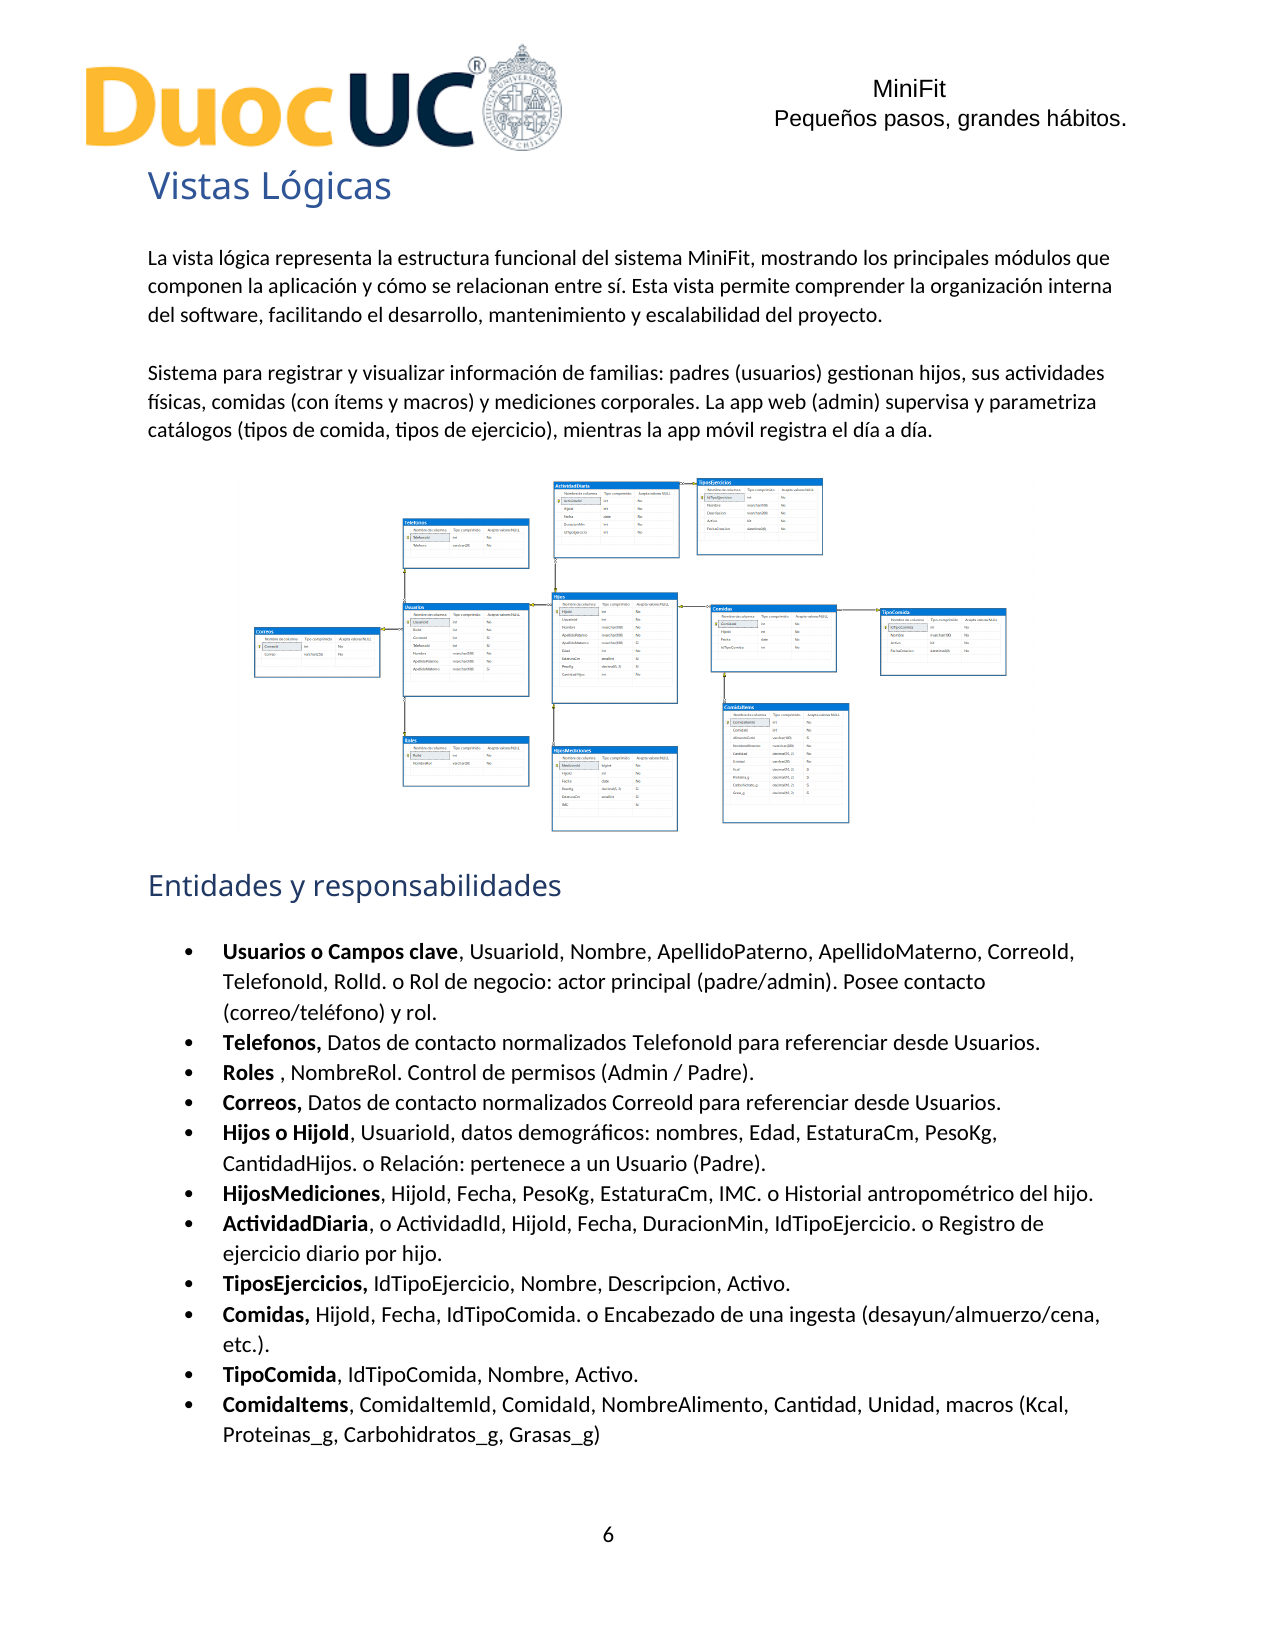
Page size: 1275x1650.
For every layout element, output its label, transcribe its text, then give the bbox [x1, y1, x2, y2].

list Telefonos, Datos de contacto normalizados TelefonoId para referenciar desde Usuarios. [185, 1028, 1127, 1056]
picture [236, 474, 1039, 834]
list Correos, Datos de contacto normalizados CorreoId para referenciar desde Usuarios. [185, 1088, 1127, 1116]
list ComidaItems, ComidaItemId, ComidaId, NombreAlimento, Cantidad, Unidad, macros (Kcal, Proteinas_g, Carbohidratos_g, Grasas_g) [185, 1390, 1127, 1448]
subtitle Vistas Lógicas [148, 159, 1127, 210]
list Roles , NombreRol. Control de permisos (Admin / Padre). [185, 1058, 1127, 1086]
list ActividadDiaria, o ActividadId, HijoId, Fecha, DuracionMin, IdTipoEjercicio. o Registro de ejercicio diario por hijo. [185, 1209, 1127, 1267]
list Sistema para registrar y visualizar información de familias: padres (usuarios) gestionan hijos, sus actividades físicas, comidas (con ítems y macros) y mediciones corporales. La app web (admin) supervisa y parametriza catálogos (tipos de comida, tipos de ejercicio), mientras la app móvil registra el día a día. [148, 359, 1127, 443]
list La vista lógica representa la estructura funcional del sistema MiniFit, mostrando los principales módulos que componen la aplicación y cómo se relacionan entre sí. Esta vista permite comprender la organización interna del software, facilitando el desarrollo, mantenimiento y escalabilidad del proyecto. [148, 244, 1127, 328]
list Comidas, HijoId, Fecha, IdTipoComida. o Encabezado de una ingesta (desayun/almuerzo/cena, etc.). [185, 1300, 1127, 1358]
list Usuarios o Campos clave, UsuarioId, Nombre, ApellidoPaterno, ApellidoMaterno, CorreoId, TelefonoId, RolId. o Rol de negocio: actor principal (padre/admin). Posee contacto (correo/teléfono) y rol. [185, 937, 1127, 1026]
list TipoComida, IdTipoComida, Nombre, Activo. [185, 1360, 1127, 1388]
list TiposEjercicios, IdTipoEjercicio, Nombre, Descripcion, Activo. [185, 1269, 1127, 1297]
subtitle Entidades y responsabilidades [148, 865, 1127, 905]
picture [68, 0, 562, 151]
list HijosMediciones, HijoId, Fecha, PesoKg, EstaturaCm, IMC. o Historial antropométrico del hijo. [185, 1179, 1127, 1207]
list Hijos o HijoId, UsuarioId, datos demográficos: nombres, Edad, EstaturaCm, PesoKg, CantidadHijos. o Relación: pertenece a un Usuario (Padre). [185, 1118, 1127, 1177]
